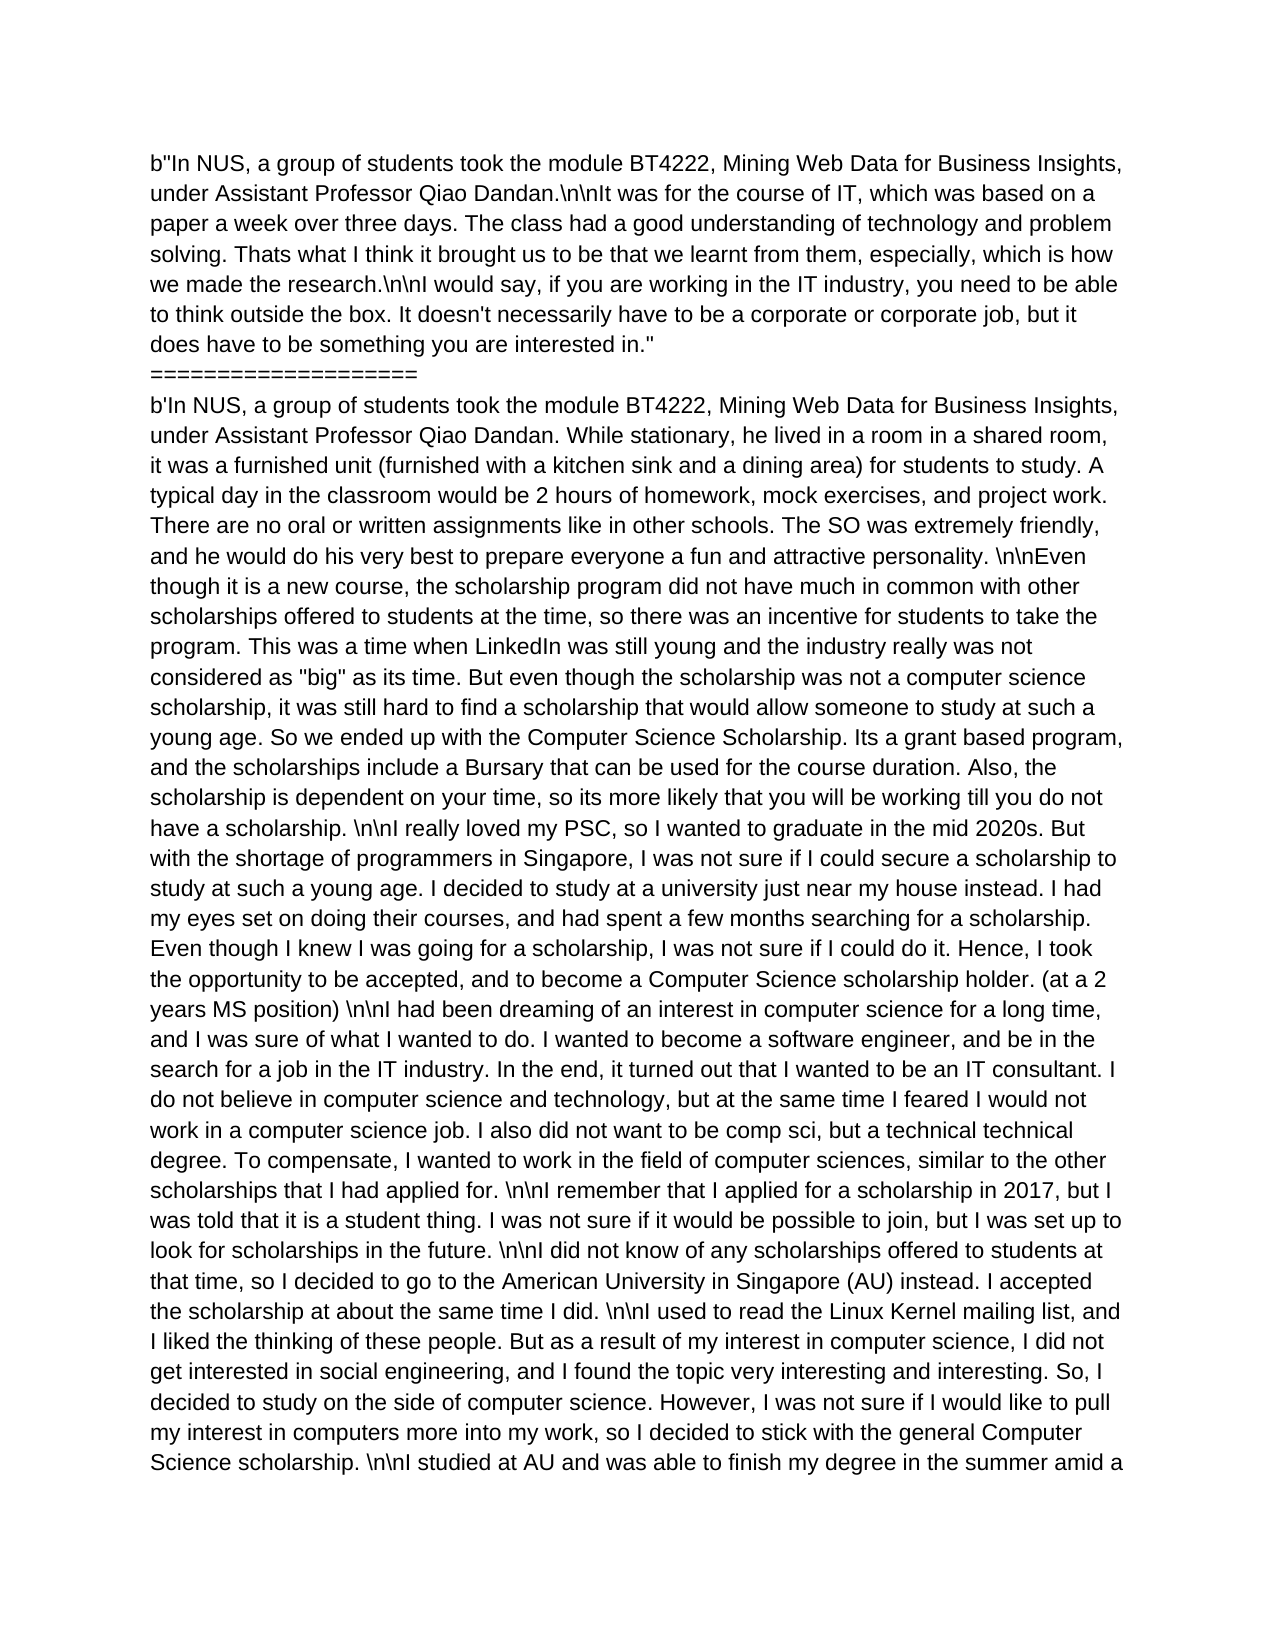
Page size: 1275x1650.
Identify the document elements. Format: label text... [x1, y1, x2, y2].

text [150, 392, 1125, 1475]
text b"In NUS, a group of students took the module BT4222, Mining Web Data for Business Insights, under Assistant Professor Qiao Dandan.\n\nIt was for the course of IT, which was based on a paper a week over three days. The class had a good understanding of technology and problem solving. Thats what I think it brought us to be that we learnt from them, especially, which is how we made the research.\n\nI would say, if you are working in the IT industry, you need to be able to think outside the box. It doesn't necessarily have to be a corporate or corporate job, but it does have to be something you are interested in." [150, 150, 1125, 358]
text ==================== [150, 361, 1125, 388]
